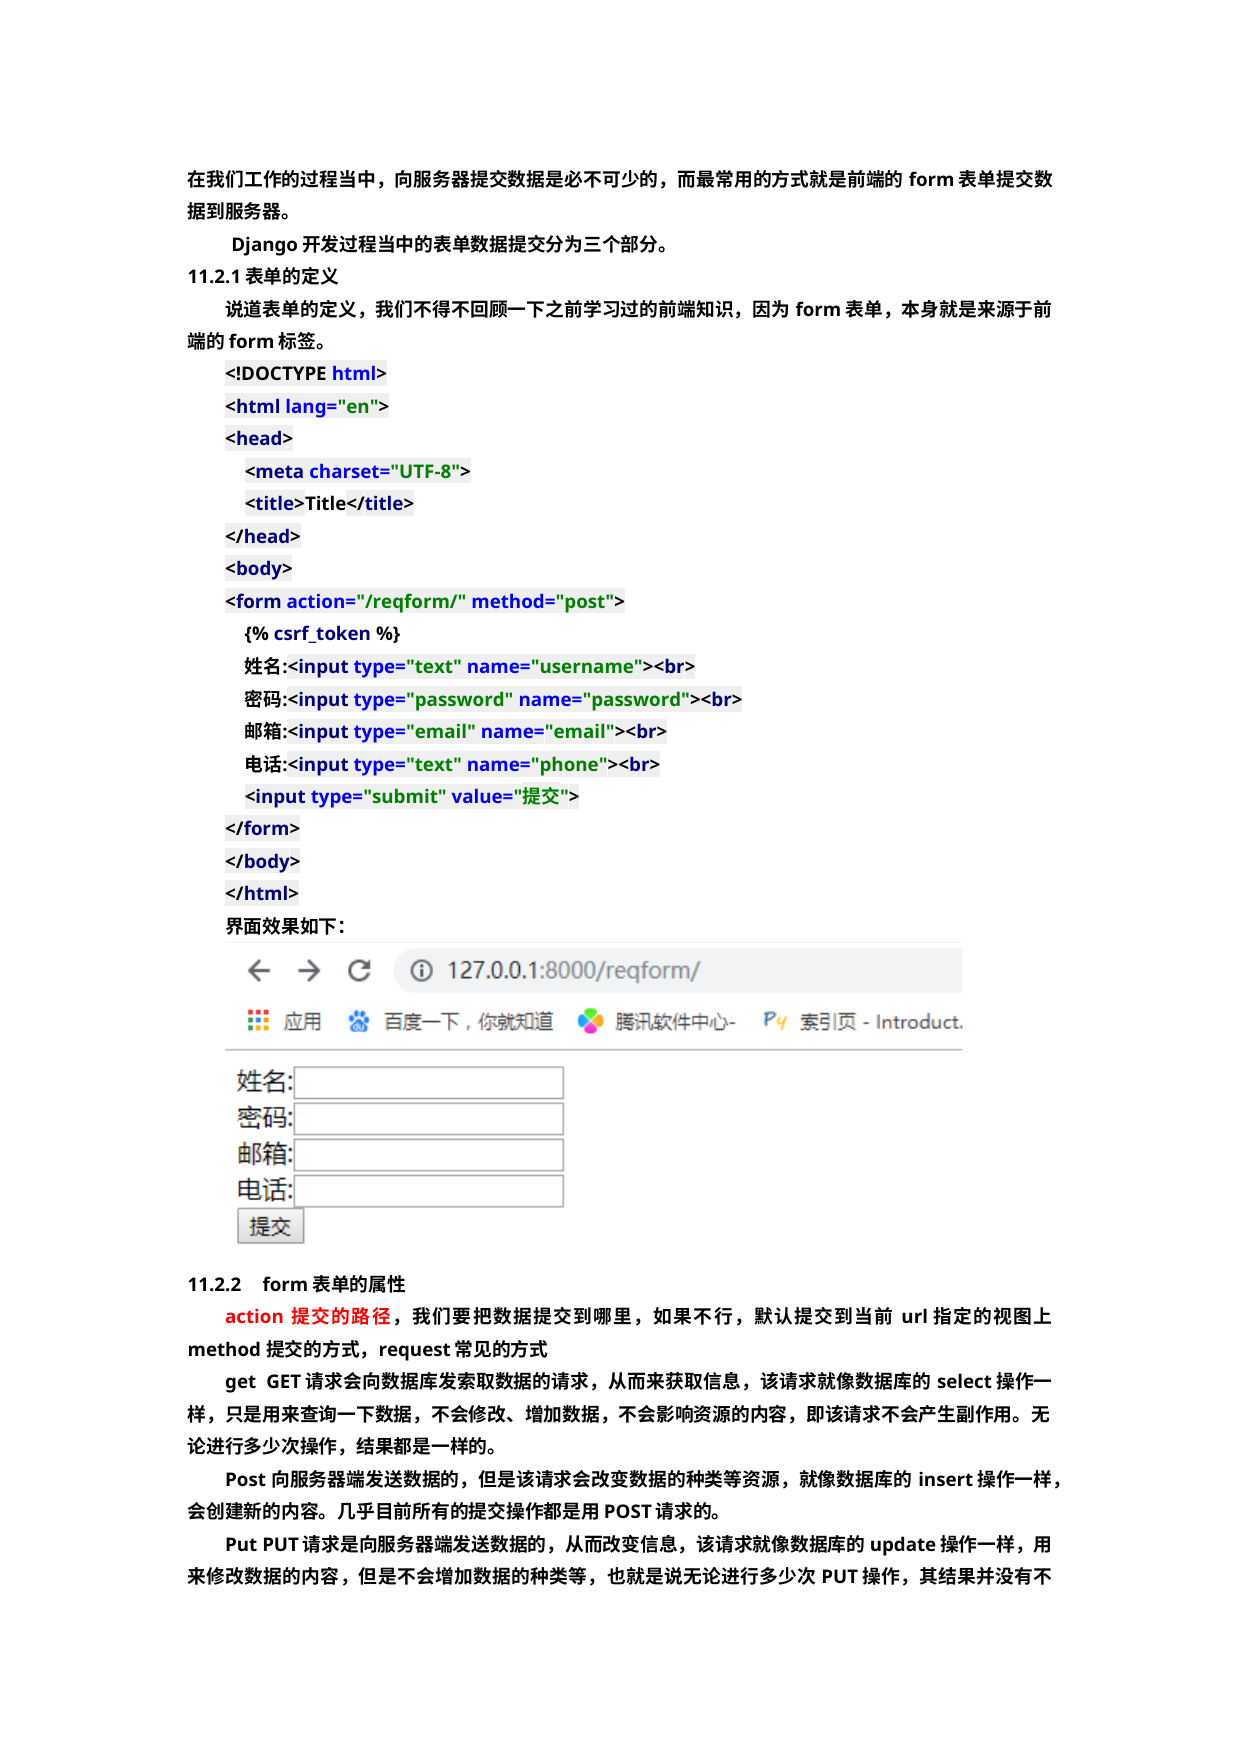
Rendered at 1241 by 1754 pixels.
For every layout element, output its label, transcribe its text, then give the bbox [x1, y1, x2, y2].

picture [225, 942, 963, 1266]
text <!DOCTYPE html> <html lang="en"> <head> <meta charset="UTF-8"> <title>Title</title> </head> <body> <form action="/reqform/" method="post"> {% csrf_token %} 姓名:<input type="text" name="username"><br> 密码:<input type="password" name="password"><br> 邮箱:<input type="email" name="email"><br> 电话:<input type="text" name="phone"><br> <input type="submit" value="提交"> </form> </body> </html> [225, 357, 1053, 909]
text 界面效果如下： [225, 909, 1053, 942]
text 说道表单的定义，我们不得不回顾一下之前学习过的前端知识，因为form表单，本身就是来源于前端的form标签。 [187, 292, 1053, 357]
text 在我们工作的过程当中，向服务器提交数据是必不可少的，而最常用的方式就是前端的form表单提交数据到服务器。 [187, 162, 1053, 227]
text Django开发过程当中的表单数据提交分为三个部分。 [187, 227, 1053, 259]
text 11.2.1表单的定义 [187, 259, 1053, 292]
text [187, 1527, 1053, 1592]
text Post 向服务器端发送数据的，但是该请求会改变数据的种类等资源，就像数据库的insert操作一样，会创建新的内容。几乎目前所有的提交操作都是用POST请求的。 [187, 1462, 1053, 1527]
text get GET请求会向数据库发索取数据的请求，从而来获取信息，该请求就像数据库的select操作一样，只是用来查询一下数据，不会修改、增加数据，不会影响资源的内容，即该请求不会产生副作用。无论进行多少次操作，结果都是一样的。 [187, 1364, 1053, 1462]
text action 提交的路径，我们要把数据提交到哪里，如果不行，默认提交到当前url指定的视图上method 提交的方式，request常见的方式 [187, 1299, 1053, 1364]
list form表单的属性 [187, 1267, 1053, 1299]
